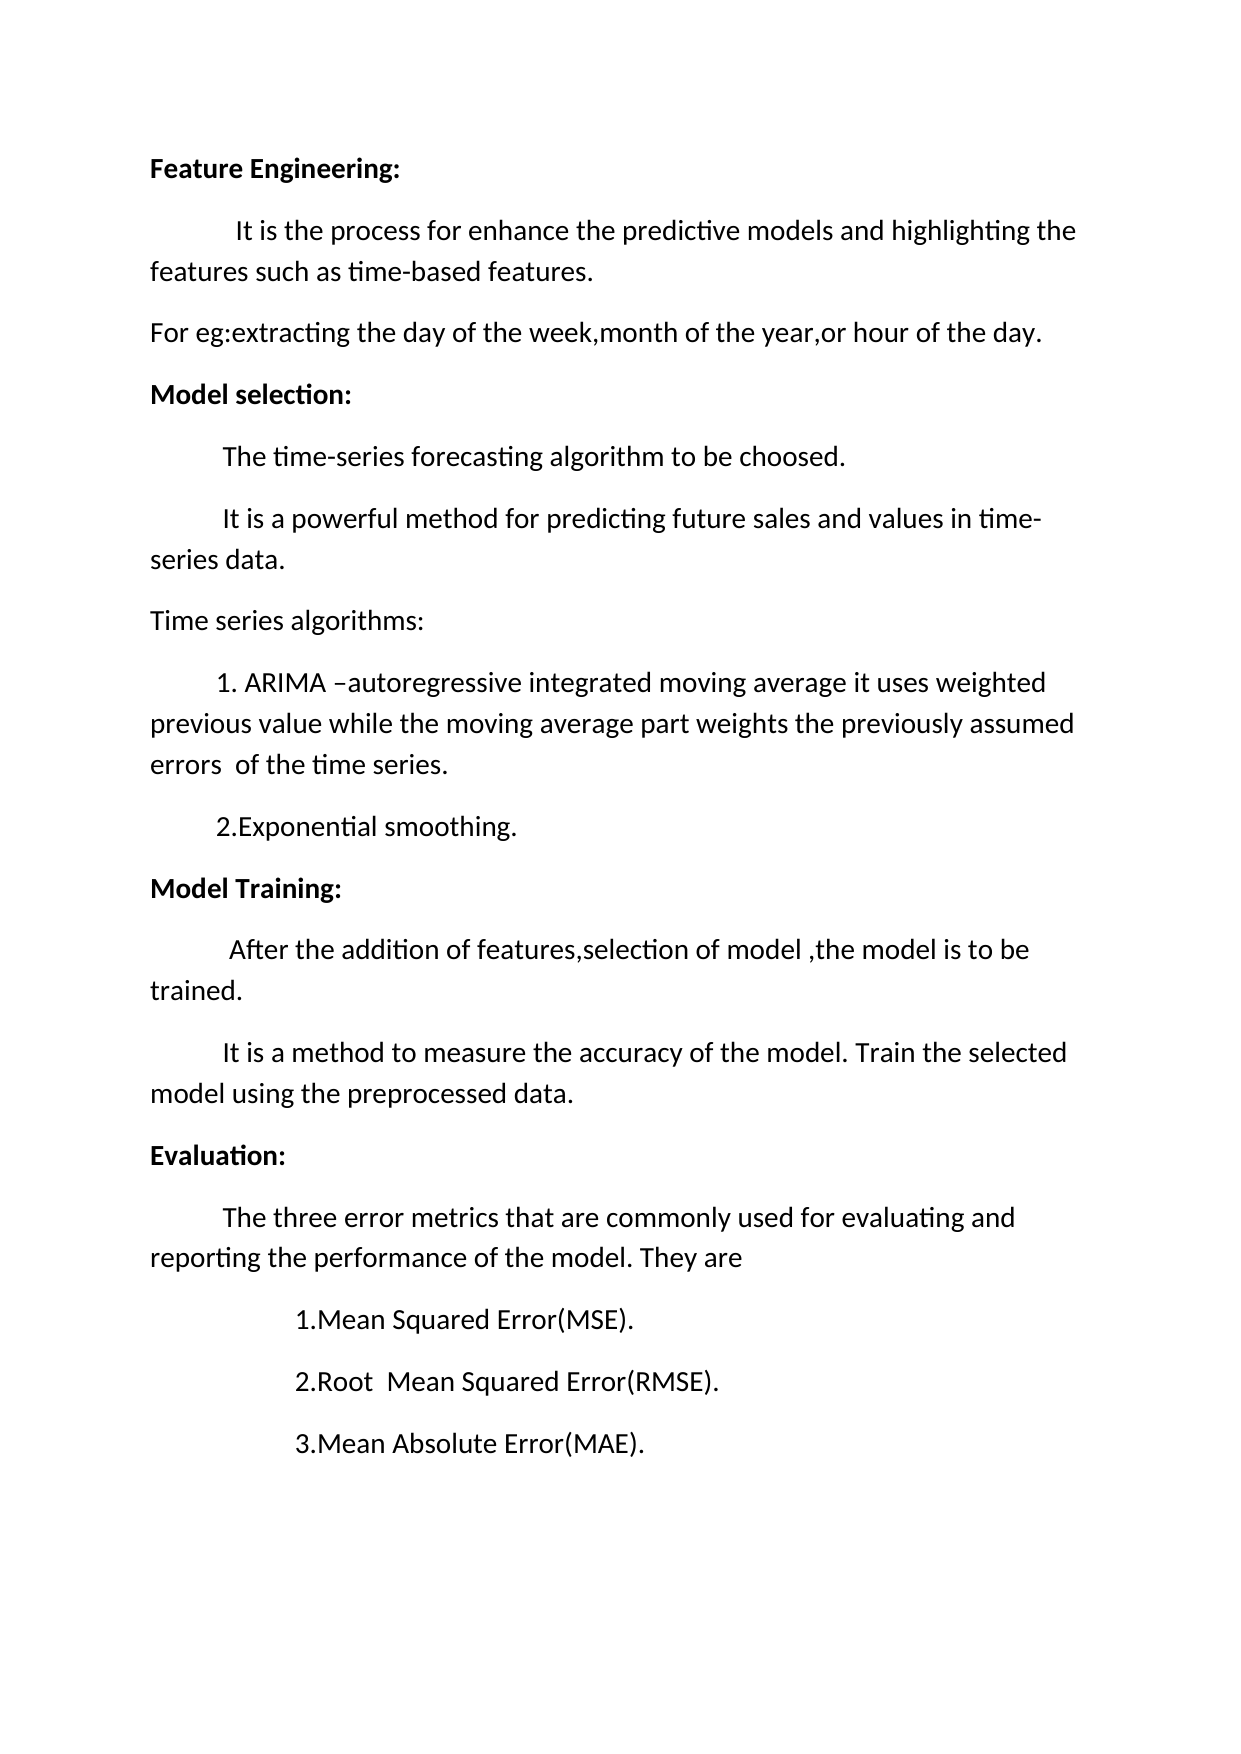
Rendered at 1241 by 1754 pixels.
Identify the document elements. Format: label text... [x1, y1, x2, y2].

text 2.Root Mean Squared Error(RMSE). [150, 1363, 1090, 1399]
text The time-series forecasting algorithm to be choosed. [150, 438, 1090, 474]
text It is a powerful method for predicting future sales and values in time-series data. [150, 500, 1090, 576]
text The three error metrics that are commonly used for evaluating and reporting the performance of the model. They are [150, 1199, 1090, 1275]
text After the addition of features,selection of model ,the model is to be trained. [150, 931, 1090, 1008]
text 1.Mean Squared Error(MSE). [150, 1301, 1090, 1337]
text It is the process for enhance the predictive models and highlighting the features such as time-based features. [150, 212, 1090, 288]
text Feature Engineering: [150, 150, 1090, 186]
text Model Training: [150, 870, 1090, 905]
text Evaluation: [150, 1137, 1090, 1172]
text 1. ARIMA –autoregressive integrated moving average it uses weighted previous value while the moving average part weights the previously assumed errors of the time series. [150, 664, 1090, 782]
text For eg:extracting the day of the week,month of the year,or hour of the day. [150, 314, 1090, 350]
text It is a method to measure the accuracy of the model. Train the selected model using the preprocessed data. [150, 1034, 1090, 1111]
text 3.Mean Absolute Error(MAE). [150, 1425, 1090, 1461]
text Model selection: [150, 376, 1090, 412]
text Time series algorithms: [150, 602, 1090, 638]
text 2.Exponential smoothing. [150, 808, 1090, 843]
